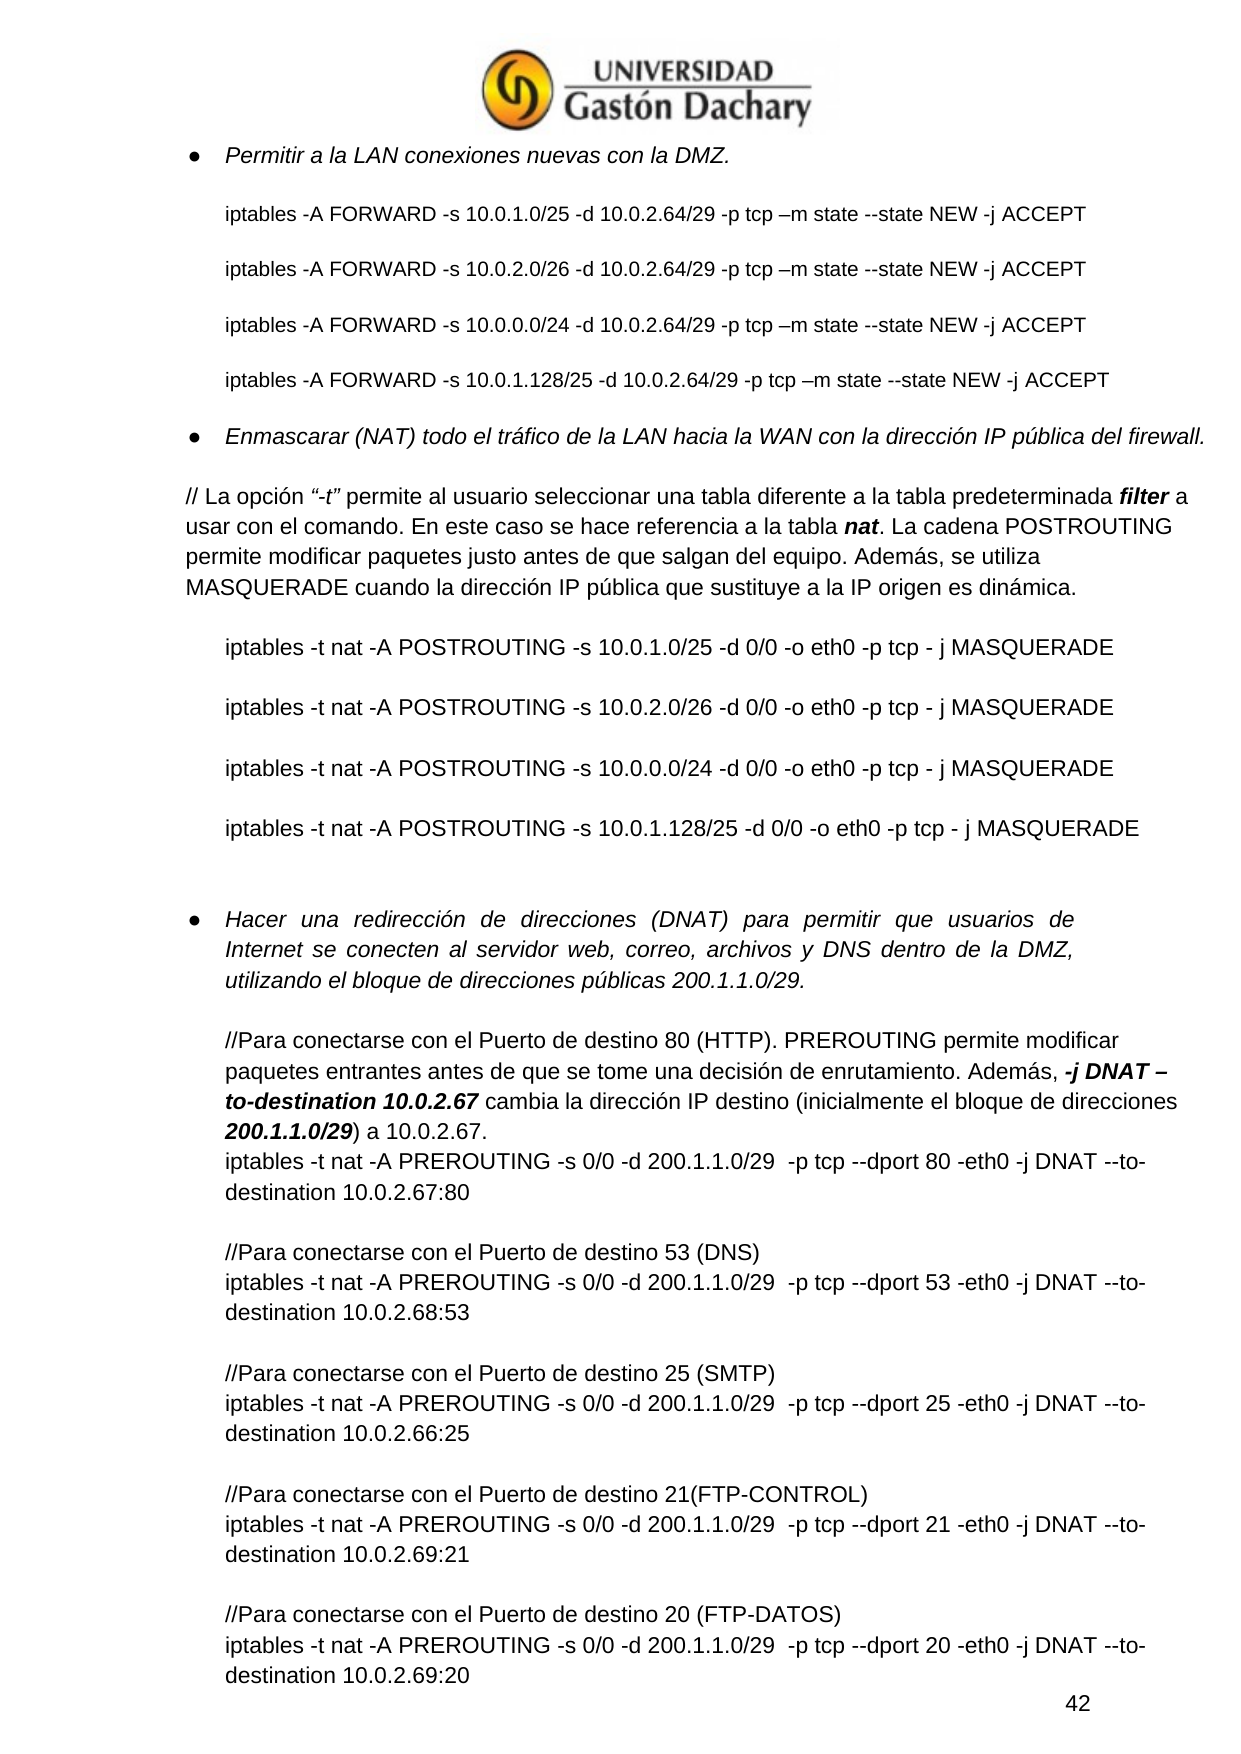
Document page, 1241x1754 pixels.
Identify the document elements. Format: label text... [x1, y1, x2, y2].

text iptables -t nat -A PREROUTING -s 0/0 -d 200.1.1.0/29 -p tcp --dport 80 -eth0 -j DNAT --to-destination 10.0.2.67:80 [225, 1148, 1193, 1205]
list Enmascarar (NAT) todo el tráfico de la LAN hacia la WAN con la dirección IP pública del firewall. [187, 423, 1223, 449]
list Hacer una redirección de direcciones (DNAT) para permitir que usuarios de Internet se conecten al servidor web, correo, archivos y DNS dentro de la DMZ, utilizando el bloque de direcciones públicas 200.1.1.0/29. [187, 906, 1076, 993]
text iptables -t nat -A POSTROUTING -s 10.0.2.0/26 -d 0/0 -o eth0 -p tcp - j MASQUERADE [225, 694, 1134, 721]
text iptables -t nat -A PREROUTING -s 0/0 -d 200.1.1.0/29 -p tcp --dport 53 -eth0 -j DNAT --to-destination 10.0.2.68:53 [225, 1269, 1193, 1326]
text iptables -t nat -A POSTROUTING -s 10.0.0.0/24 -d 0/0 -o eth0 -p tcp - j MASQUERADE [225, 755, 1134, 781]
text iptables -t nat -A POSTROUTING -s 10.0.1.0/25 -d 0/0 -o eth0 -p tcp - j MASQUERADE [225, 634, 1134, 660]
list Permitir a la LAN conexiones nuevas con la DMZ. [187, 142, 1073, 168]
text iptables -A FORWARD -s 10.0.0.0/24 -d 10.0.2.64/29 -p tcp –m state --state NEW -j ACCEPT [225, 312, 1208, 336]
text iptables -t nat -A POSTROUTING -s 10.0.1.128/25 -d 0/0 -o eth0 -p tcp - j MASQUERADE [225, 815, 1179, 842]
text //Para conectarse con el Puerto de destino 20 (FTP-DATOS) [225, 1601, 1193, 1628]
text // La opción “-t” permite al usuario seleccionar una tabla diferente a la tabla predeterminada filter a usar con el comando. En este caso se hace referencia a la tabla nat. La cadena POSTROUTING permite modificar paquetes justo antes de que salgan del equipo. Además, se utiliza MASQUERADE cuando la dirección IP pública que sustituye a la IP origen es dinámica. [185, 483, 1208, 600]
text iptables -t nat -A PREROUTING -s 0/0 -d 200.1.1.0/29 -p tcp --dport 20 -eth0 -j DNAT --to-destination 10.0.2.69:20 [225, 1632, 1193, 1688]
text //Para conectarse con el Puerto de destino 21(FTP-CONTROL) [225, 1481, 1193, 1507]
text iptables -t nat -A PREROUTING -s 0/0 -d 200.1.1.0/29 -p tcp --dport 21 -eth0 -j DNAT --to-destination 10.0.2.69:21 [225, 1511, 1193, 1567]
text //Para conectarse con el Puerto de destino 25 (SMTP) [225, 1360, 1193, 1386]
text //Para conectarse con el Puerto de destino 80 (HTTP). PREROUTING permite modificar paquetes entrantes antes de que se tome una decisión de enrutamiento. Además, -j DNAT –to-destination 10.0.2.67 cambia la dirección IP destino (inicialmente el bloque de direcciones 200.1.1.0/29) a 10.0.2.67. [225, 1027, 1193, 1144]
text iptables -A FORWARD -s 10.0.2.0/26 -d 10.0.2.64/29 -p tcp –m state --state NEW -j ACCEPT [225, 257, 1208, 281]
text iptables -t nat -A PREROUTING -s 0/0 -d 200.1.1.0/29 -p tcp --dport 25 -eth0 -j DNAT --to-destination 10.0.2.66:25 [225, 1390, 1193, 1446]
picture [475, 33, 840, 142]
text iptables -A FORWARD -s 10.0.1.0/25 -d 10.0.2.64/29 -p tcp –m state --state NEW -j ACCEPT [225, 202, 1208, 226]
text iptables -A FORWARD -s 10.0.1.128/25 -d 10.0.2.64/29 -p tcp –m state --state NEW -j ACCEPT [225, 367, 1208, 391]
text //Para conectarse con el Puerto de destino 53 (DNS) [225, 1239, 1193, 1265]
